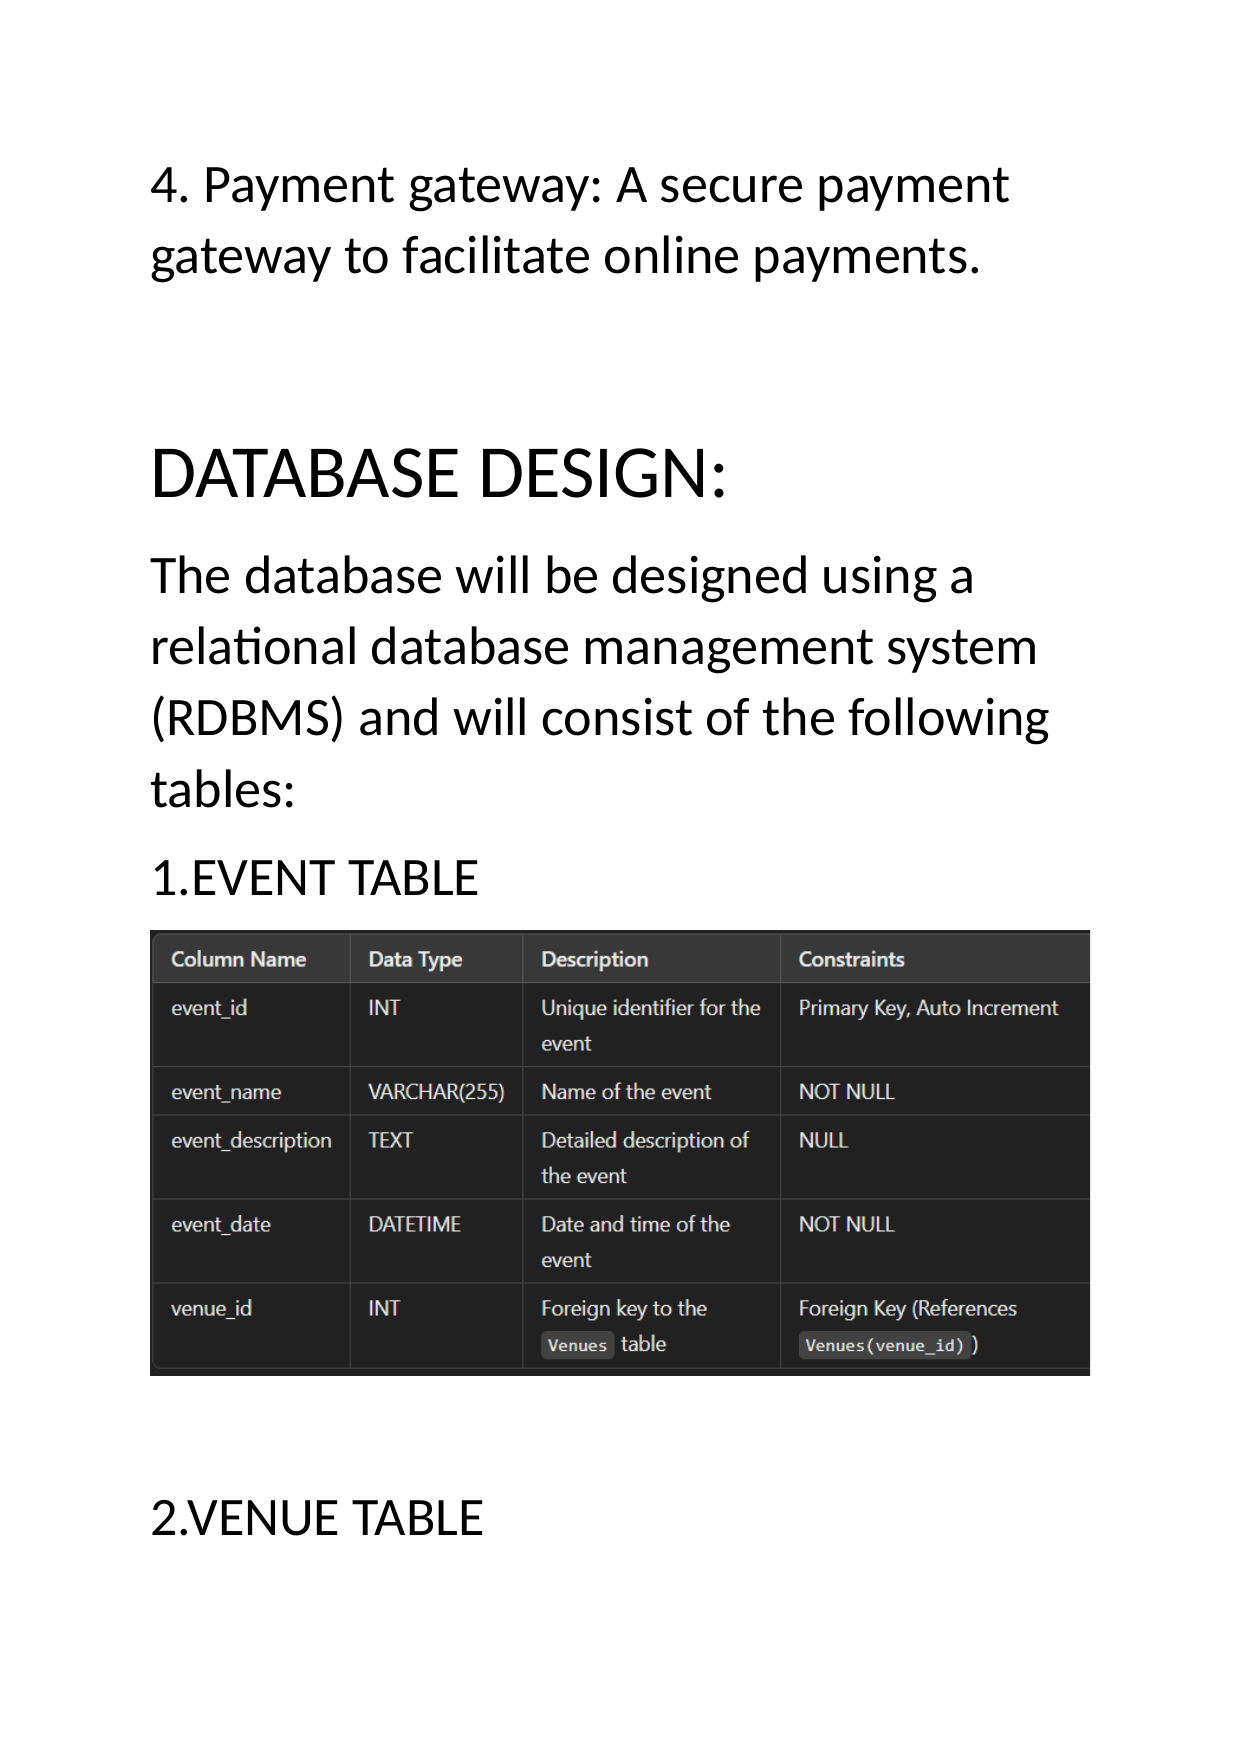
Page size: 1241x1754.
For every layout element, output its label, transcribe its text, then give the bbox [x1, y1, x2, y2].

text 1.EVENT TABLE [150, 842, 1090, 909]
text 2.VENUE TABLE [150, 1483, 1090, 1549]
picture [150, 930, 1091, 1376]
text 4. Payment gateway: A secure payment gateway to facilitate online payments. [150, 150, 1090, 287]
text The database will be designed using a relational database management system (RDBMS) and will consist of the following tables: [150, 540, 1090, 821]
text DATABASE DESIGN: [150, 425, 1090, 516]
